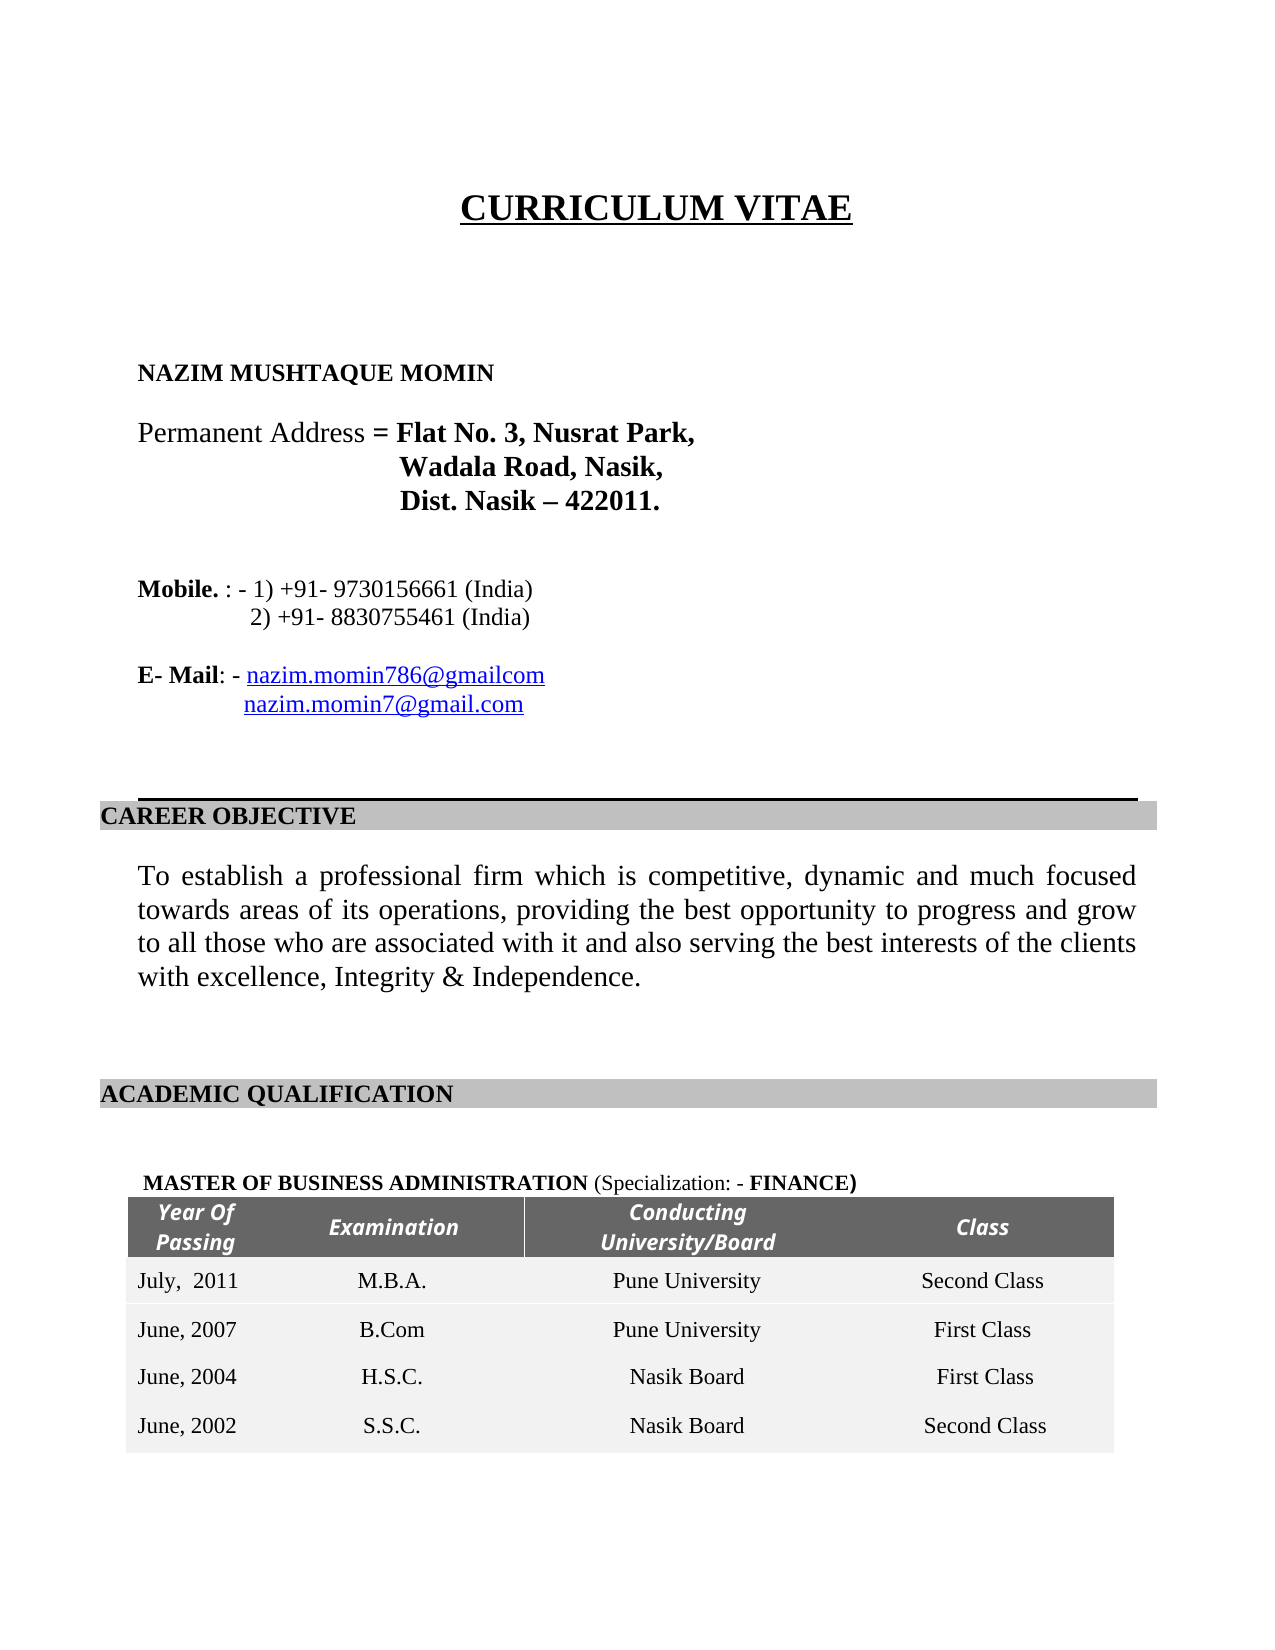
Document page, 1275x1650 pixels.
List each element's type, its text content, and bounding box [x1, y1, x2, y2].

table_cell June, 2002 [126, 1397, 261, 1453]
table_cell First Class [851, 1304, 1114, 1355]
table_cell S.S.C. [261, 1397, 523, 1453]
table_cell Board [523, 1355, 851, 1397]
table_cell June, 2007 [126, 1304, 261, 1355]
text Permanent Address = Flat No. 3, Nusrat Park, [137, 416, 1138, 449]
table_cell First Class [851, 1355, 1114, 1397]
text . : - 1) +91- 9730156661 (India) [137, 574, 1138, 602]
table_cell B.Com [261, 1304, 523, 1355]
text 2) +91- 8830755461 (India) [137, 602, 1138, 631]
table_cell [523, 1304, 851, 1355]
text MASTER OF BUSINESS ADMINISTRATION (Specialization: - FINANCE) [137, 1167, 1138, 1197]
text Wadala Road, Nasik, [137, 449, 1138, 483]
table_cell M.B.A. [261, 1257, 523, 1303]
text nazim.momin7@gmail.com [137, 689, 1138, 717]
text To establish a professional firm which is competitive, dynamic and much focused towards areas of its operations, providing the best opportunity to progress and grow to all those who are associated with it and also serving the best interests of the clients with excellence, Integrity & Independence. [137, 858, 1138, 993]
text Dist. Nasik – 422011. [137, 483, 1138, 516]
text E- Mail: - nazim.momin786@gmailcom [137, 660, 1138, 689]
table_header Year Of Passing [128, 1197, 263, 1257]
text NAZIM MUSHTAQUE MOMIN [137, 358, 1138, 387]
text ACADEMIC QUALIFICATION [100, 1079, 1157, 1108]
table_header Conducting University/Board [525, 1197, 851, 1257]
table_cell Second Class [851, 1257, 1114, 1303]
subtitle CURRICULUM VITAE [175, 186, 1138, 229]
table_header Class [851, 1197, 1114, 1257]
text CAREER OBJECTIVE [100, 801, 1157, 830]
table_cell Board [523, 1397, 851, 1453]
table_cell June, 2004 [126, 1355, 261, 1397]
table_header Examination [263, 1197, 524, 1257]
table_cell H.S.C. [261, 1355, 523, 1397]
table_cell [523, 1257, 851, 1303]
table_cell July, 2011 [126, 1257, 261, 1303]
table_cell Second Class [851, 1397, 1114, 1453]
